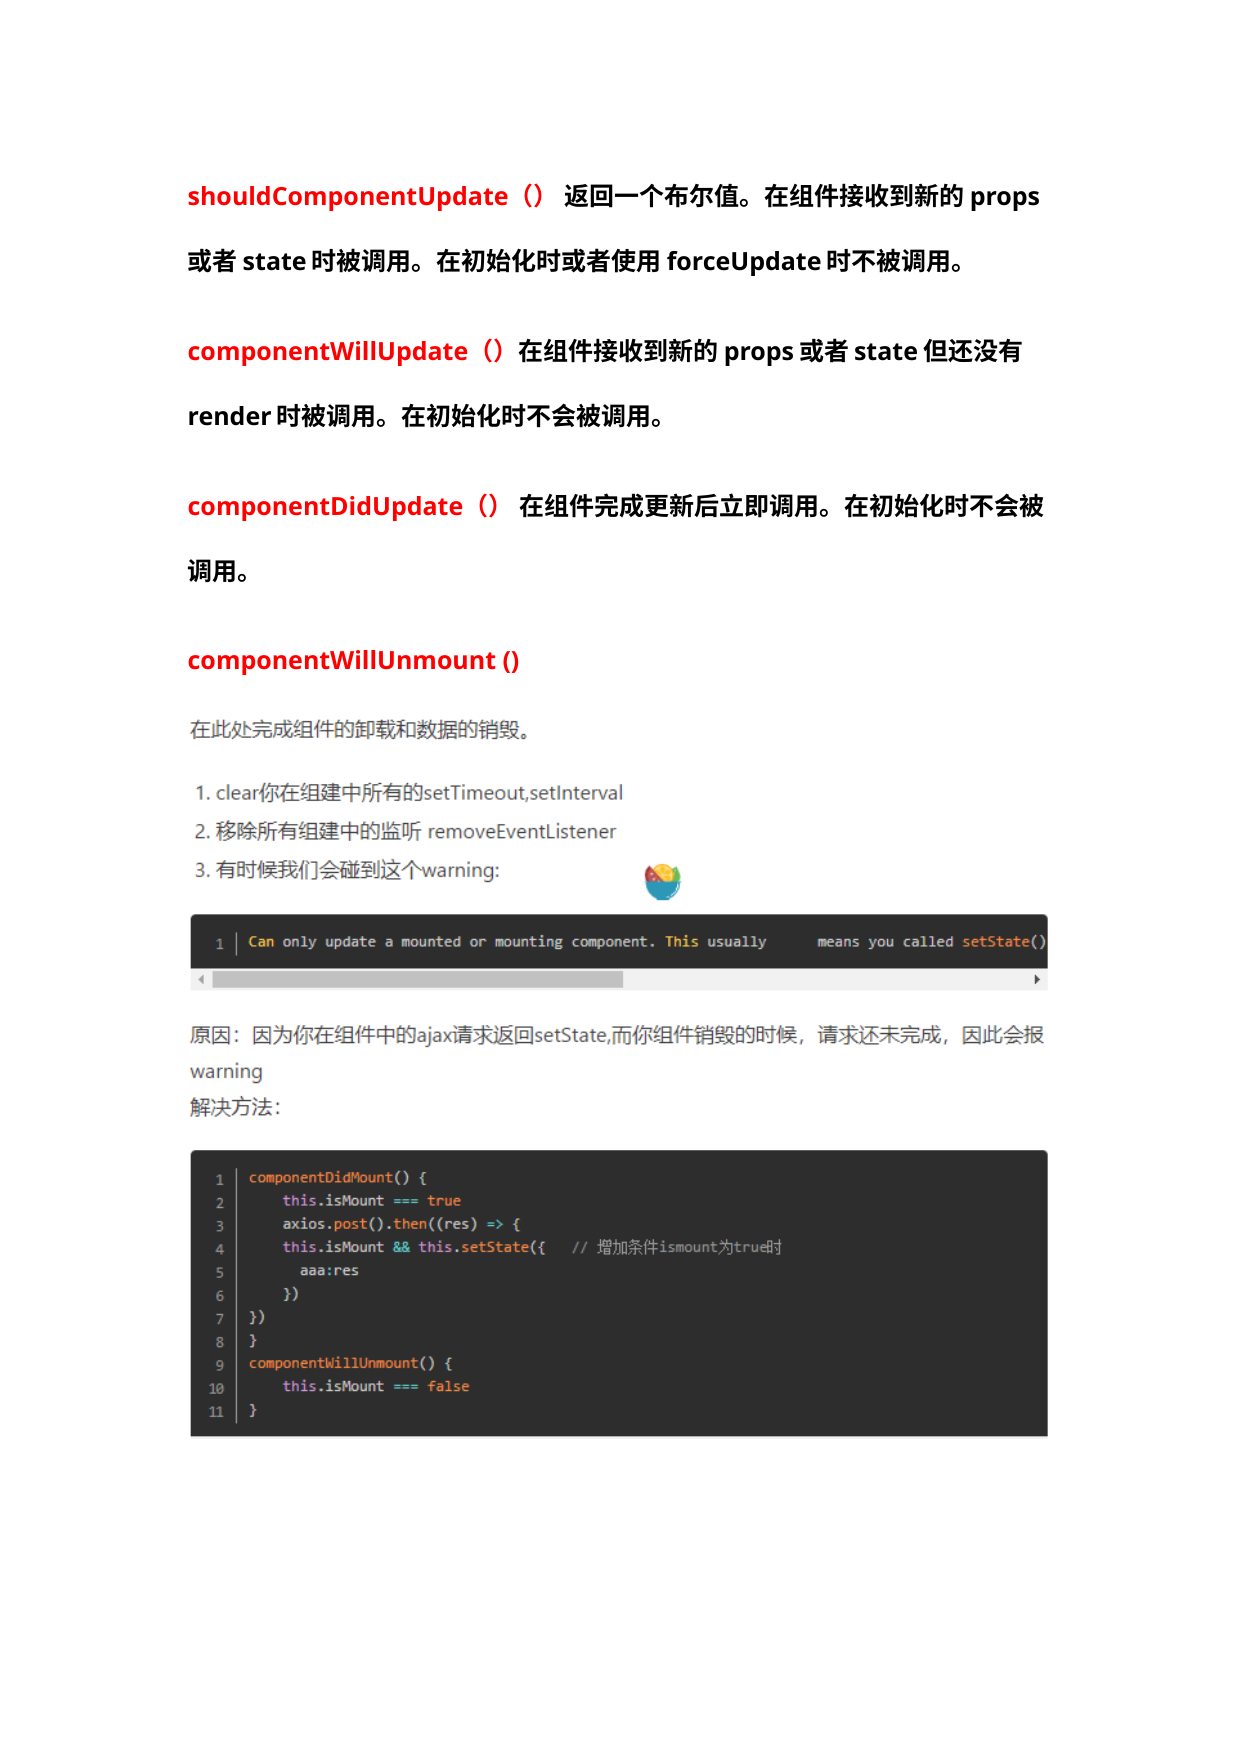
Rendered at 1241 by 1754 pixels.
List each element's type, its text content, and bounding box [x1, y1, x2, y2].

picture [187, 717, 1053, 1439]
subtitle componentWillUnmount () [187, 627, 1053, 692]
subtitle componentWillUpdate（）在组件接收到新的props或者state但还没有render时被调用。在初始化时不会被调用。 [187, 317, 1053, 447]
subtitle componentDidUpdate（） 在组件完成更新后立即调用。在初始化时不会被调用。 [187, 472, 1053, 602]
subtitle shouldComponentUpdate（） 返回一个布尔值。在组件接收到新的props或者state时被调用。在初始化时或者使用forceUpdate时不被调用。 [187, 162, 1053, 292]
